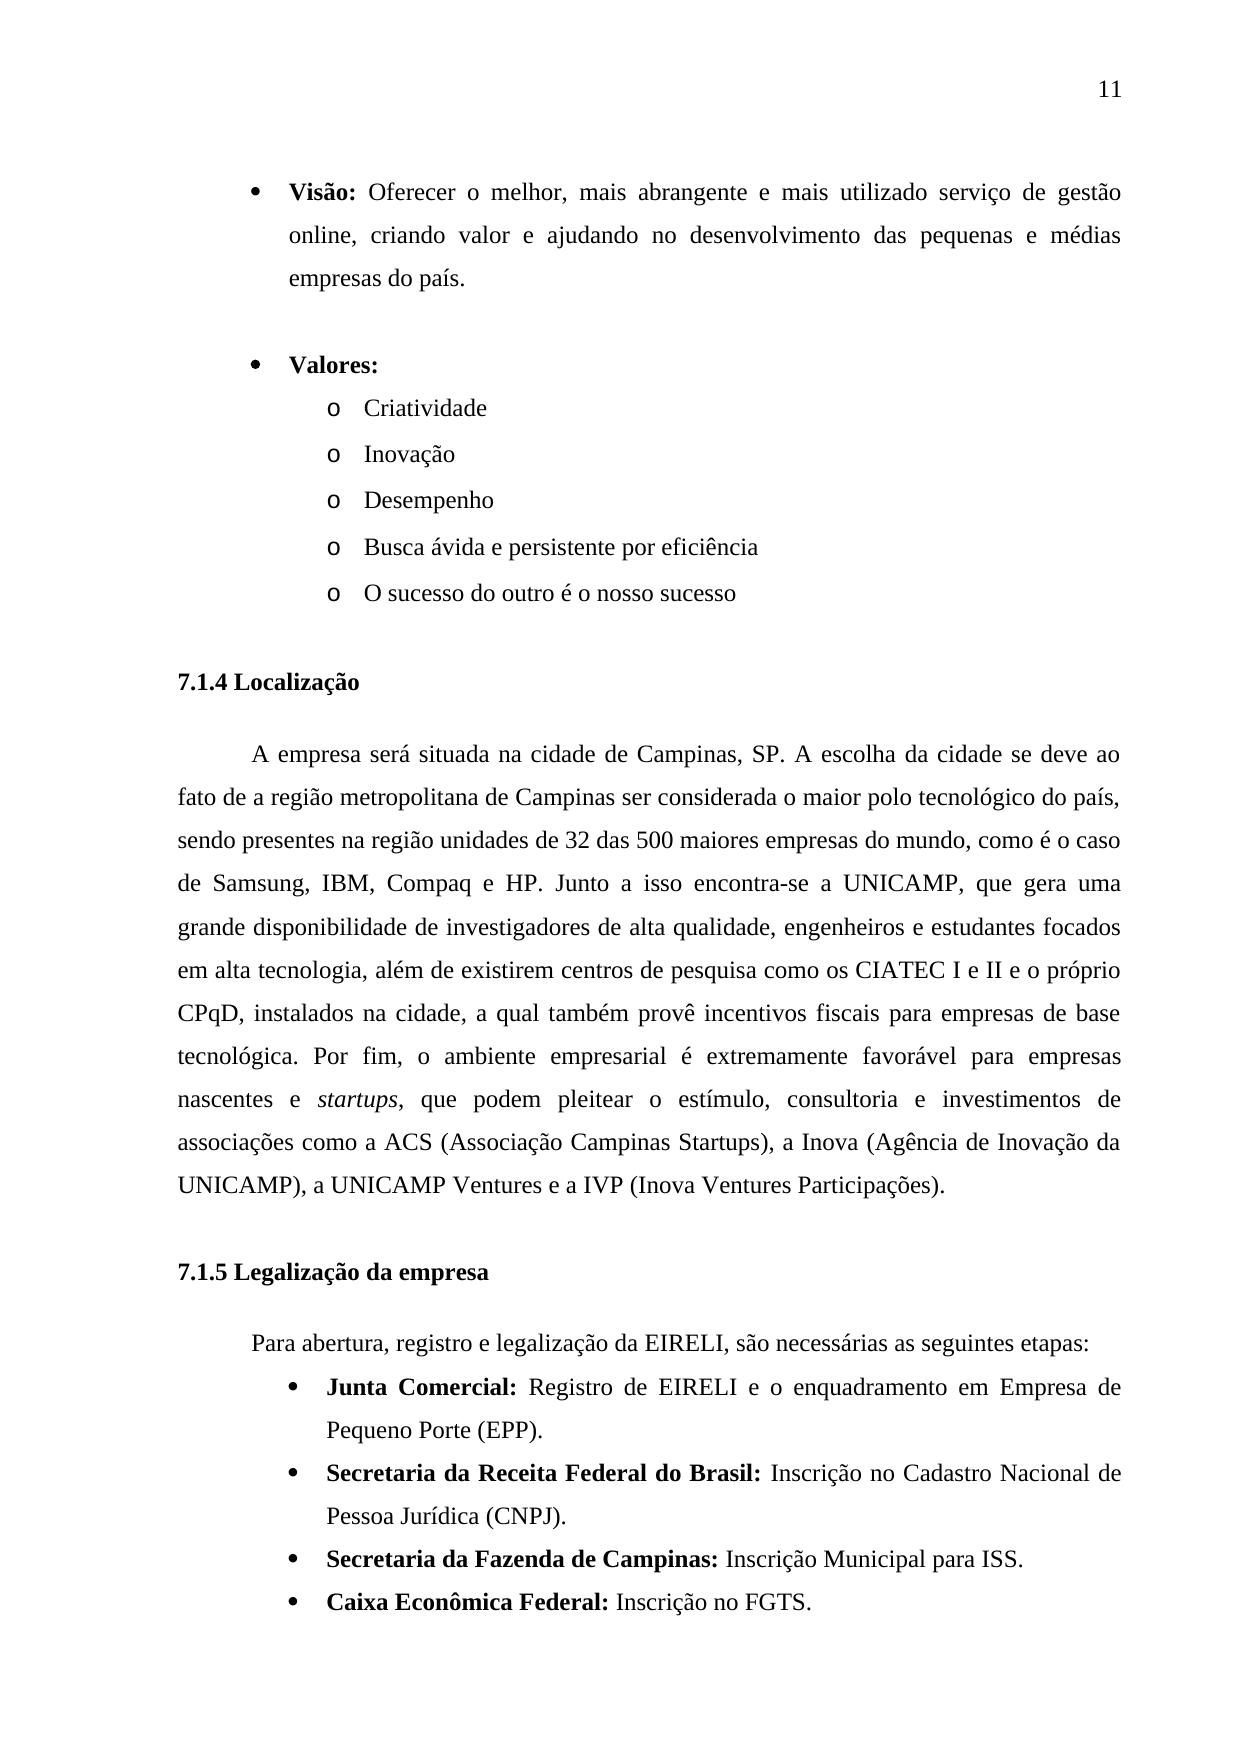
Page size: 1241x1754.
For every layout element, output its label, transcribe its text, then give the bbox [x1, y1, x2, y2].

list Valores: [251, 350, 1122, 378]
list Secretaria da Receita Federal do Brasil: Inscrição no Cadastro Nacional de Pessoa Jurídica (CNPJ). [288, 1458, 1122, 1530]
subtitle 7.1.4 Localização [177, 667, 1122, 696]
list Visão: Oferecer o melhor, mais abrangente e mais utilizado serviço de gestão online, criando valor e ajudando no desenvolvimento das pequenas e médias empresas do país. [251, 177, 1122, 292]
list Busca ávida e persistente por eficiência [326, 532, 1122, 562]
text A empresa será situada na cidade de Campinas, SP. A escolha da cidade se deve ao fato de a região metropolitana de Campinas ser considerada o maior polo tecnológico do país, sendo presentes na região unidades de 32 das 500 maiores empresas do mundo, como é o caso de Samsung, IBM, Compaq e HP. Junto a isso encontra-se a UNICAMP, que gera uma grande disponibilidade de investigadores de alta qualidade, engenheiros e estudantes focados em alta tecnologia, além de existirem centros de pesquisa como os CIATEC I e II e o próprio CPqD, instalados na cidade, a qual também provê incentivos fiscais para empresas de base tecnológica. Por fim, o ambiente empresarial é extremamente favorável para empresas nascentes e startups, que podem pleitear o estímulo, consultoria e investimentos de associações como a ACS (Associação Campinas Startups), a Inova (Agência de Inovação da UNICAMP), a UNICAMP Ventures e a IVP (Inova Ventures Participações). [177, 739, 1122, 1199]
subtitle 7.1.5 Legalização da empresa [177, 1257, 1122, 1285]
text Para abertura, registro e legalização da EIRELI, são necessárias as seguintes etapas: [177, 1328, 1122, 1357]
list Inovação [326, 439, 1122, 470]
list Junta Comercial: Registro de EIRELI e o enquadramento em Empresa de Pequeno Porte (EPP). [288, 1372, 1122, 1443]
list Secretaria da Fazenda de Campinas: Inscrição Municipal para ISS. [288, 1544, 1122, 1573]
list Criatividade [326, 393, 1122, 424]
list Caixa Econômica Federal: Inscrição no FGTS. [288, 1587, 1122, 1616]
list Desempenho [326, 485, 1122, 516]
list O sucesso do outro é o nosso sucesso [326, 578, 1122, 609]
